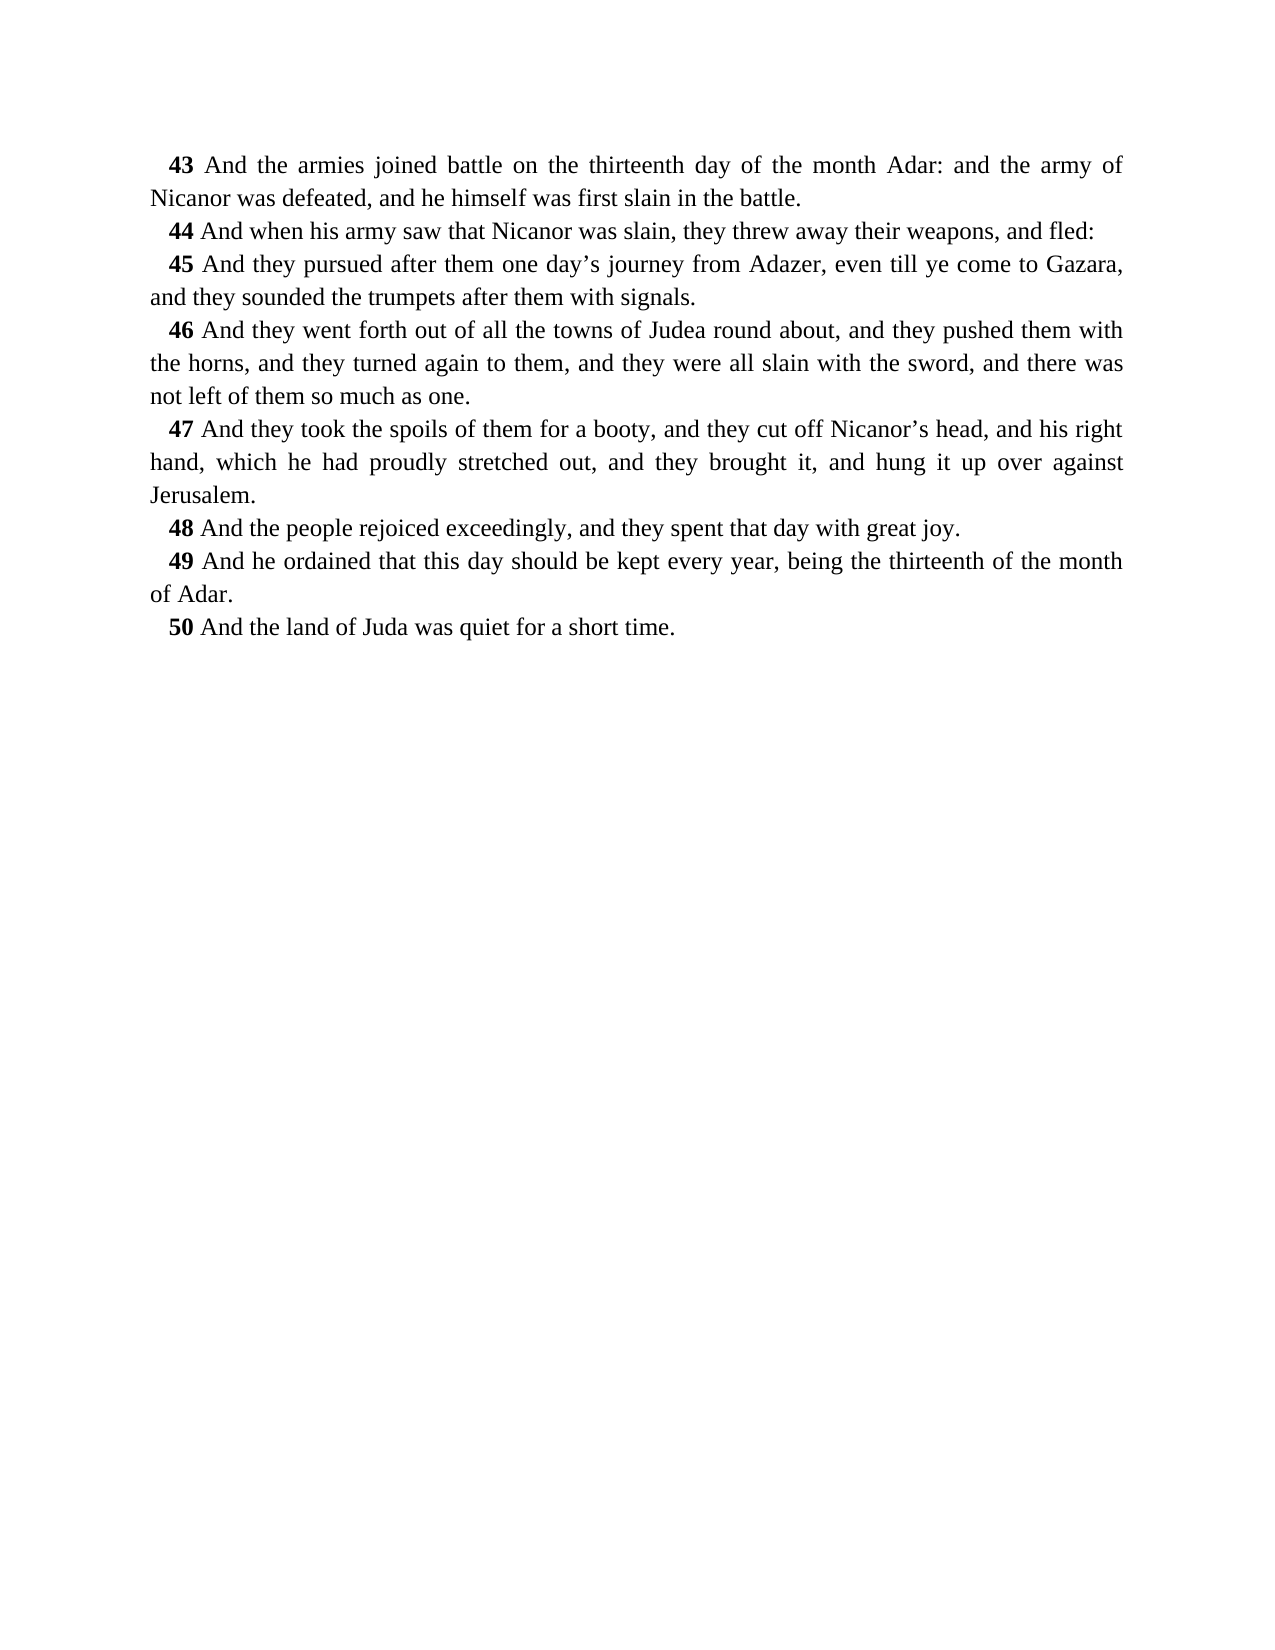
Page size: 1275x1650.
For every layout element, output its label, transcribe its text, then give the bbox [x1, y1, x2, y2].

text 50 And the land of Juda was quiet for a short time. [150, 612, 1125, 641]
text 45 And they pursued after them one day’s journey from Adazer, even till ye come to Gazara, and they sounded the trumpets after them with signals. [150, 249, 1125, 311]
text 48 And the people rejoiced exceedingly, and they spent that day with great joy. [150, 513, 1125, 542]
text 49 And he ordained that this day should be kept every year, being the thirteenth of the month of Adar. [150, 546, 1125, 608]
text 43 And the armies joined battle on the thirteenth day of the month Adar: and the army of Nicanor was defeated, and he himself was first slain in the battle. [150, 150, 1125, 212]
text 44 And when his army saw that Nicanor was slain, they threw away their weapons, and fled: [150, 216, 1125, 245]
text 46 And they went forth out of all the towns of Judea round about, and they pushed them with the horns, and they turned again to them, and they were all slain with the sword, and there was not left of them so much as one. [150, 315, 1125, 410]
text 47 And they took the spoils of them for a booty, and they cut off Nicanor’s head, and his right hand, which he had proudly stretched out, and they brought it, and hung it up over against Jerusalem. [150, 414, 1125, 509]
